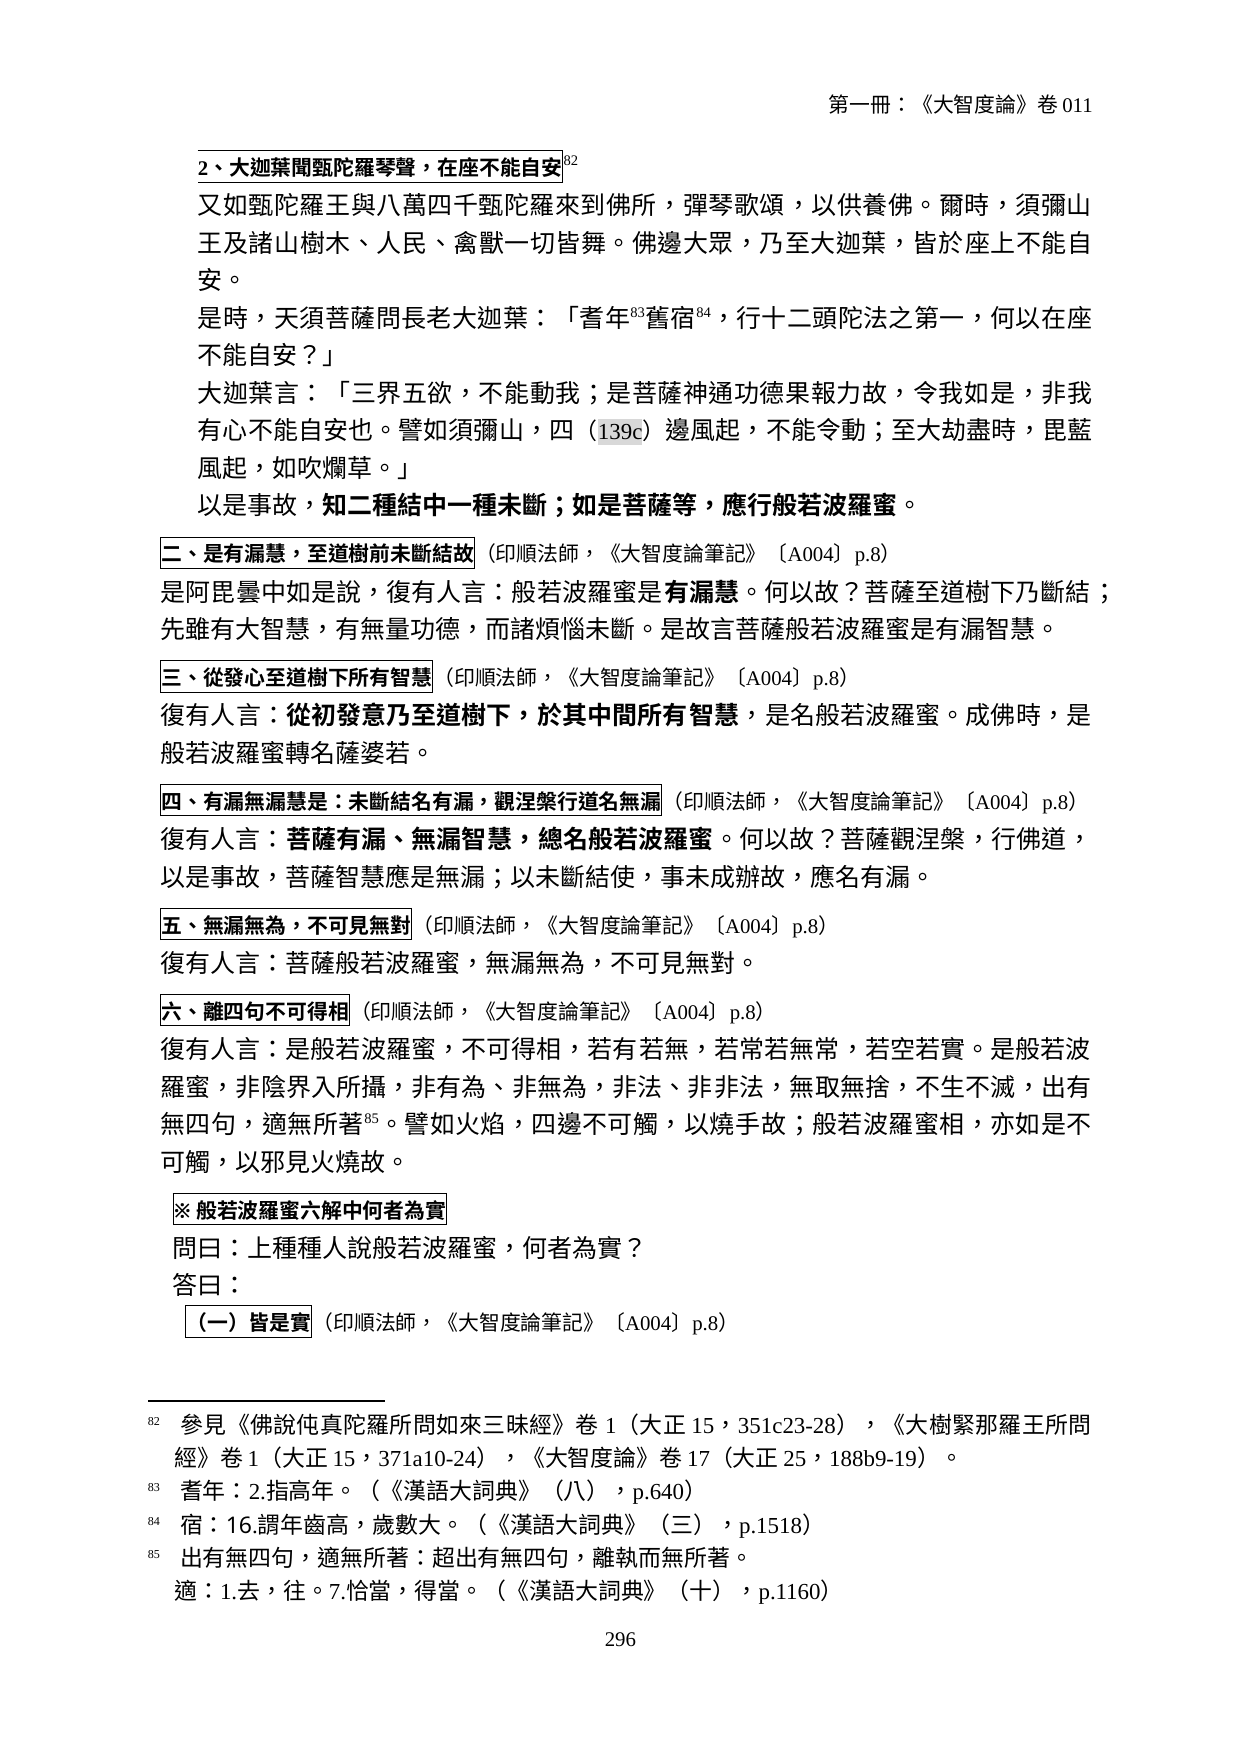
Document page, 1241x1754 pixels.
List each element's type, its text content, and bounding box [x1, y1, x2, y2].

text 問曰：上種種人說般若波羅蜜，何者為實？ [173, 1228, 1092, 1265]
text 以是事故，知二種結中一種未斷；如是菩薩等，應行般若波羅蜜。 [198, 485, 1092, 523]
text 三、從發心至道樹下所有智慧（印順法師，《大智度論筆記》〔A004〕p.8） [160, 658, 1092, 695]
text ※ 般若波羅蜜六解中何者為實 [173, 1190, 1092, 1228]
text 五、無漏無為，不可見無對（印順法師，《大智度論筆記》〔A004〕p.8） [160, 905, 1092, 943]
text （一）皆是實（印順法師，《大智度論筆記》〔A004〕p.8） [185, 1303, 1092, 1340]
text 復有人言：菩薩般若波羅蜜，無漏無為，不可見無對。 [160, 943, 1092, 980]
text 復有人言：是般若波羅蜜，不可得相，若有若無，若常若無常，若空若實。是般若波羅蜜，非陰界入所攝，非有為、非無為，非法、非非法，無取無捨，不生不滅，出有無四句，適無所著。譬如火焰，四邊不可觸，以燒手故；般若波羅蜜相，亦如是不可觸，以邪見火燒故。 [160, 1029, 1092, 1179]
text 四、有漏無漏慧是：未斷結名有漏，觀涅槃行道名無漏（印順法師，《大智度論筆記》〔A004〕p.8） [160, 781, 1092, 819]
text 大迦葉言：「三界五欲，不能動我；是菩薩神通功德果報力故，令我如是，非我有心不能自安也。譬如須彌山，四（139c）邊風起，不能令動；至大劫盡時，毘藍風起，如吹爛草。」 [198, 373, 1092, 485]
text 復有人言：從初發意乃至道樹下，於其中間所有智慧，是名般若波羅蜜。成佛時，是般若波羅蜜轉名薩婆若。 [160, 695, 1092, 770]
text 六、離四句不可得相（印順法師，《大智度論筆記》〔A004〕p.8） [160, 991, 1092, 1029]
text 是時，天須菩薩問長老大迦葉：「耆年舊宿，行十二頭陀法之第一，何以在座不能自安？」 [198, 298, 1092, 373]
text 2、大迦葉聞甄陀羅琴聲，在座不能自安 [198, 148, 1092, 185]
text 答曰： [173, 1265, 1092, 1303]
text 二、是有漏慧，至道樹前未斷結故（印順法師，《大智度論筆記》〔A004〕p.8） [160, 534, 1092, 571]
text 復有人言：菩薩有漏、無漏智慧，總名般若波羅蜜。何以故？菩薩觀涅槃，行佛道，以是事故，菩薩智慧應是無漏；以未斷結使，事未成辦故，應名有漏。 [160, 819, 1092, 894]
text 是阿毘曇中如是說，復有人言：般若波羅蜜是有漏慧。何以故？菩薩至道樹下乃斷結；先雖有大智慧，有無量功德，而諸煩惱未斷。是故言菩薩般若波羅蜜是有漏智慧。 [160, 571, 1092, 646]
text 又如甄陀羅王與八萬四千甄陀羅來到佛所，彈琴歌頌，以供養佛。爾時，須彌山王及諸山樹木、人民、禽獸一切皆舞。佛邊大眾，乃至大迦葉，皆於座上不能自安。 [198, 185, 1092, 298]
